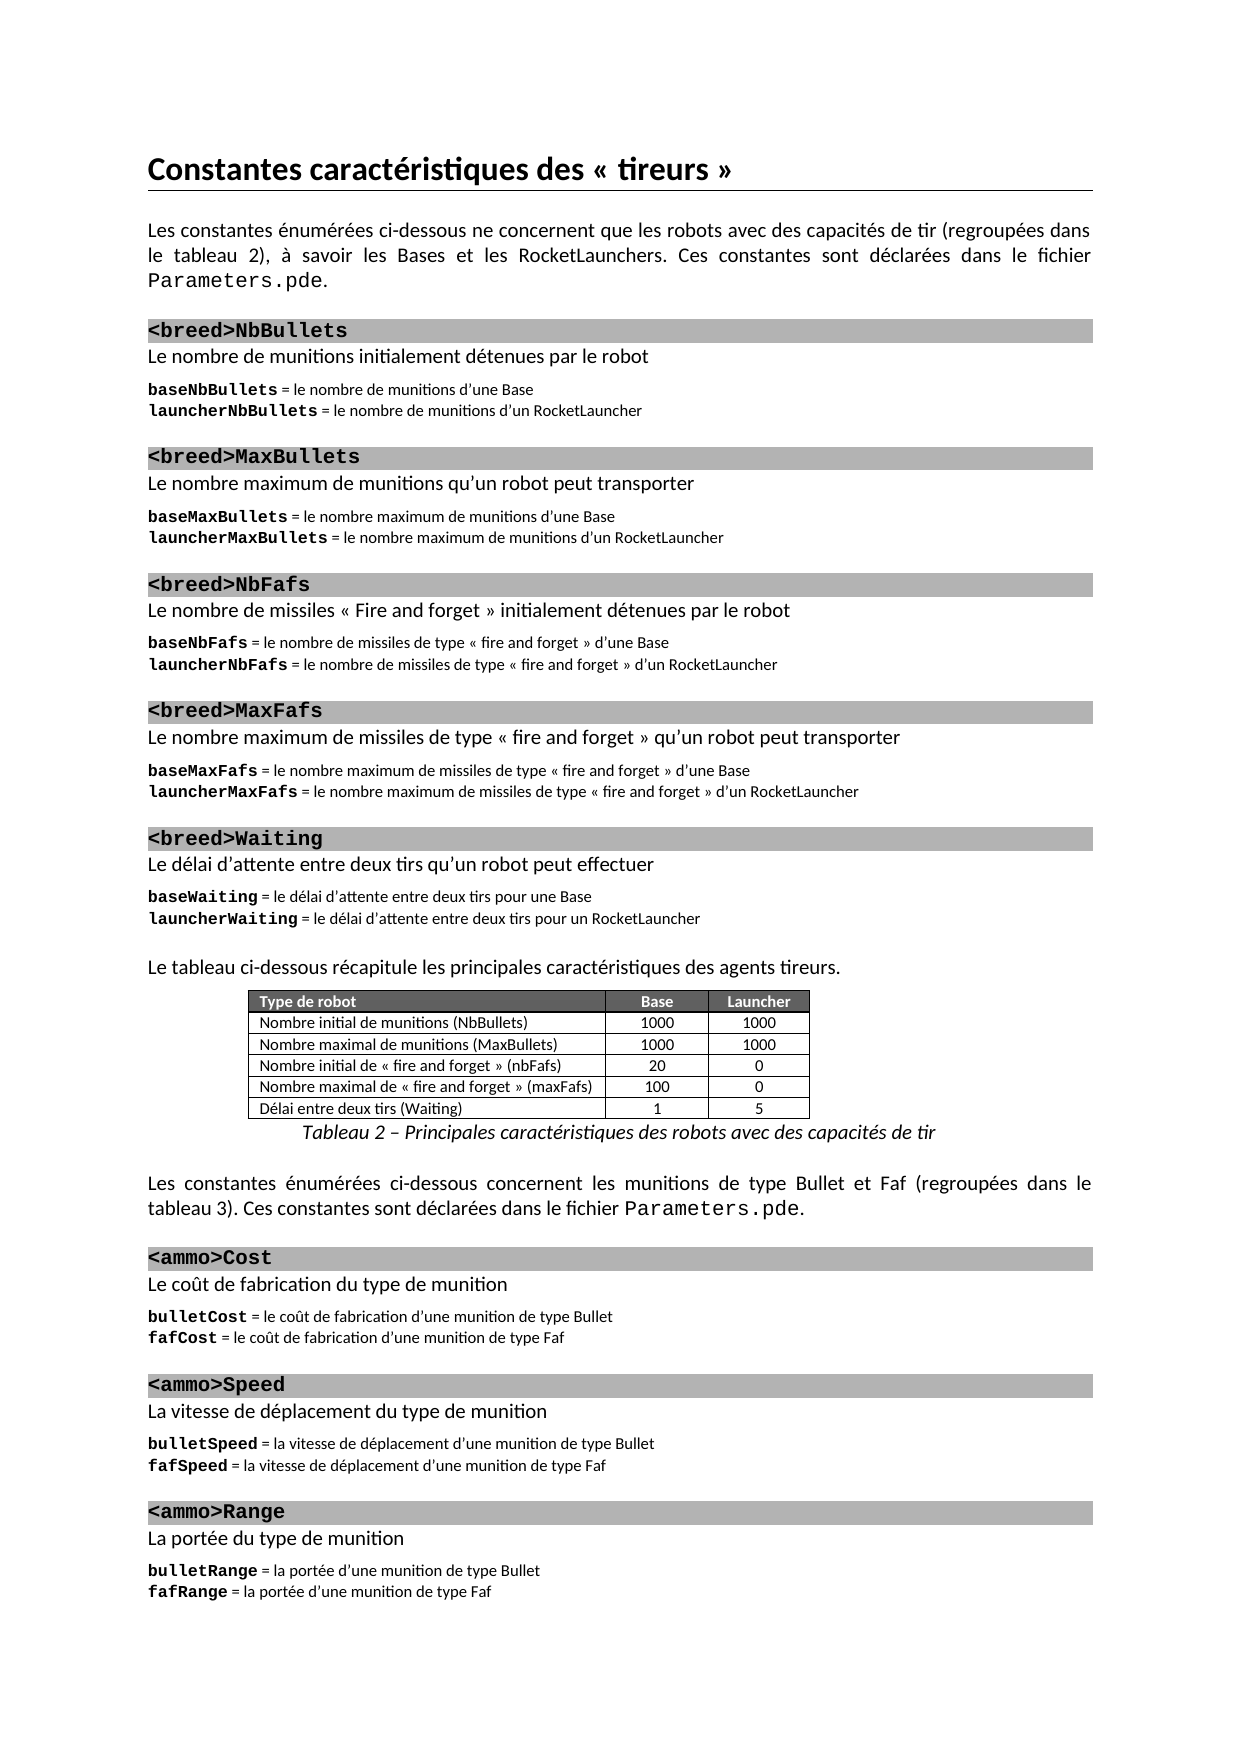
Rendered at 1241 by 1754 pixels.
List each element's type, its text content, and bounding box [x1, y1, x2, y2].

table_cell 1000 [709, 1013, 809, 1033]
text Le délai d’attente entre deux tirs qu’un robot peut effectuer [148, 851, 1093, 877]
text Les constantes énumérées ci-dessous concernent les munitions de type Bullet et Faf (regroupées dans le tableau 3). Ces constantes sont déclarées dans le fichier Parameters.pde. [148, 1170, 1093, 1222]
text baseNbBullets = le nombre de munitions d’une Base [148, 379, 1093, 400]
table_cell 1000 [606, 1034, 708, 1054]
text launcherMaxBullets = le nombre maximum de munitions d’un RocketLauncher [148, 527, 1093, 548]
text Le tableau ci-dessous récapitule les principales caractéristiques des agents tireurs. [148, 954, 1093, 980]
table_cell 0 [709, 1055, 809, 1076]
text Tableau 2 – Principales caractéristiques des robots avec des capacités de tir [148, 1119, 1093, 1145]
text Le coût de fabrication du type de munition [148, 1271, 1093, 1296]
text launcherNbFafs = le nombre de missiles de type « fire and forget » d’un RocketLauncher [148, 654, 1093, 675]
table_cell Nombre maximal de « fire and forget » (maxFafs) [249, 1077, 605, 1097]
text Le nombre de missiles « Fire and forget » initialement détenues par le robot [148, 597, 1093, 623]
table_cell Délai entre deux tirs (Waiting) [249, 1098, 605, 1118]
table_header Launcher [709, 991, 809, 1011]
text <ammo>Cost [148, 1247, 1093, 1271]
text launcherNbBullets = le nombre de munitions d’un RocketLauncher [148, 400, 1093, 421]
text La vitesse de déplacement du type de munition [148, 1398, 1093, 1423]
text <breed>NbFafs [148, 573, 1093, 597]
text Le nombre maximum de munitions qu’un robot peut transporter [148, 470, 1093, 496]
table_cell 1000 [709, 1034, 809, 1054]
table_cell 20 [606, 1055, 708, 1076]
text <ammo>Speed [148, 1374, 1093, 1398]
text fafSpeed = la vitesse de déplacement d’une munition de type Faf [148, 1455, 1093, 1476]
subtitle Constantes caractéristiques des « tireurs » [148, 148, 1093, 190]
text bulletSpeed = la vitesse de déplacement d’une munition de type Bullet [148, 1434, 1093, 1455]
table_cell 0 [709, 1077, 809, 1097]
text fafRange = la portée d’une munition de type Faf [148, 1582, 1093, 1603]
text Le nombre de munitions initialement détenues par le robot [148, 343, 1093, 369]
table_cell Nombre initial de « fire and forget » (nbFafs) [249, 1055, 605, 1076]
text bulletRange = la portée d’une munition de type Bullet [148, 1561, 1093, 1582]
table_cell 5 [709, 1098, 809, 1118]
table_cell 1 [606, 1098, 708, 1118]
text launcherMaxFafs = le nombre maximum de missiles de type « fire and forget » d’un RocketLauncher [148, 781, 1093, 802]
table_cell Nombre initial de munitions (NbBullets) [249, 1013, 605, 1033]
table_cell 100 [606, 1077, 708, 1097]
text <breed>Waiting [148, 827, 1093, 851]
table_cell Nombre maximal de munitions (MaxBullets) [249, 1034, 605, 1054]
text La portée du type de munition [148, 1525, 1093, 1550]
text <breed>NbBullets [148, 319, 1093, 343]
text Le nombre maximum de missiles de type « fire and forget » qu’un robot peut transporter [148, 724, 1093, 749]
text <breed>MaxBullets [148, 447, 1093, 470]
table_cell 1000 [606, 1013, 708, 1033]
table_header Type de robot [249, 991, 605, 1011]
text bulletCost = le coût de fabrication d’une munition de type Bullet [148, 1307, 1093, 1328]
text baseNbFafs = le nombre de missiles de type « fire and forget » d’une Base [148, 633, 1093, 654]
text <ammo>Range [148, 1501, 1093, 1525]
text Les constantes énumérées ci-dessous ne concernent que les robots avec des capacités de tir (regroupées dans le tableau 2), à savoir les Bases et les RocketLaunchers. Ces constantes sont déclarées dans le fichier Parameters.pde. [148, 217, 1093, 294]
text baseWaiting = le délai d’attente entre deux tirs pour une Base [148, 887, 1093, 908]
text fafCost = le coût de fabrication d’une munition de type Faf [148, 1328, 1093, 1349]
text baseMaxFafs = le nombre maximum de missiles de type « fire and forget » d’une Base [148, 760, 1093, 781]
text <breed>MaxFafs [148, 701, 1093, 724]
text baseMaxBullets = le nombre maximum de munitions d’une Base [148, 506, 1093, 527]
text launcherWaiting = le délai d’attente entre deux tirs pour un RocketLauncher [148, 908, 1093, 929]
table_header Base [606, 991, 708, 1011]
